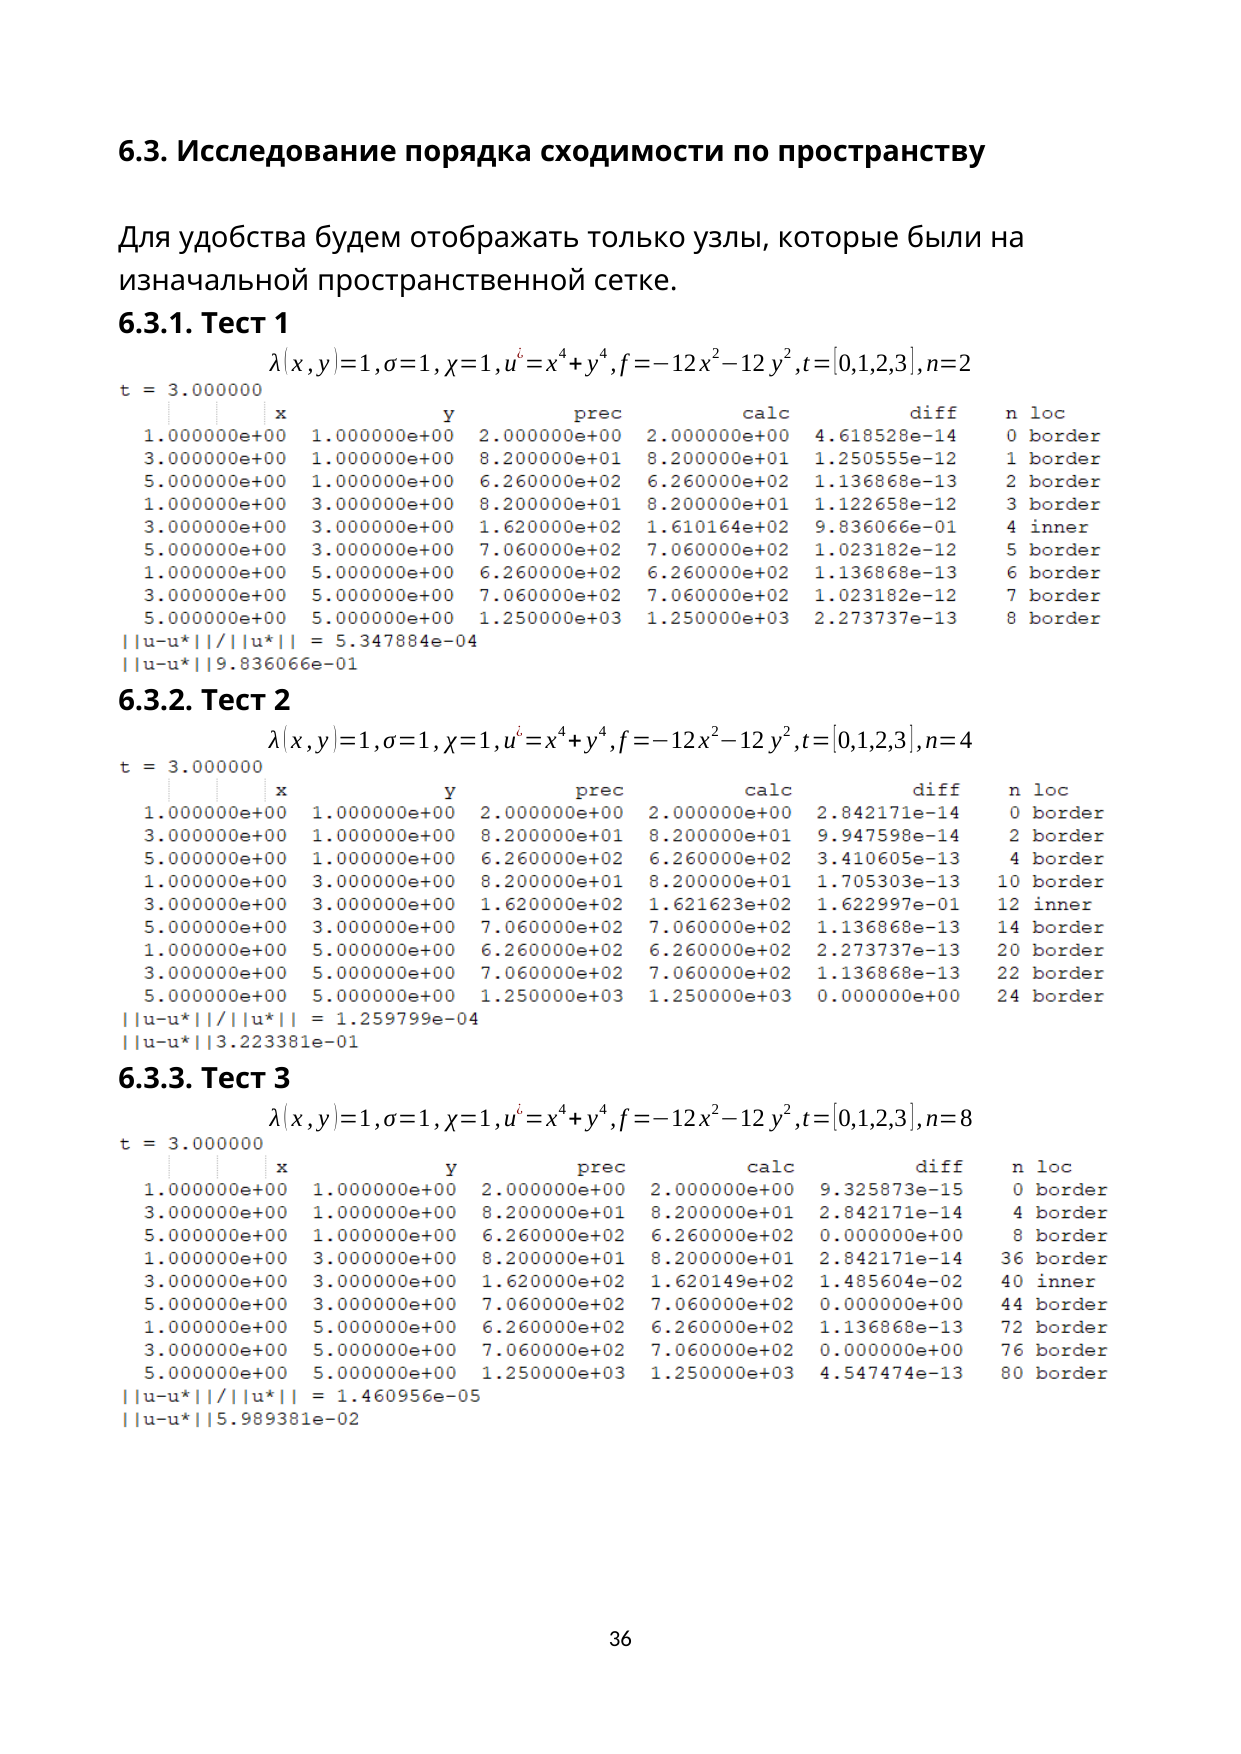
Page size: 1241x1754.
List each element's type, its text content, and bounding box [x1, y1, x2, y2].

list Исследование порядка сходимости по пространству [118, 131, 1122, 170]
list Для удобства будем отображать только узлы, которые были на изначальной пространственной сетке. [118, 216, 1122, 299]
list Тест 2 [118, 680, 1122, 719]
list Тест 3 [118, 1057, 1122, 1097]
picture [118, 757, 1123, 1056]
picture [118, 1135, 1123, 1432]
picture [118, 379, 1123, 678]
list Тест 1 [118, 302, 1122, 342]
